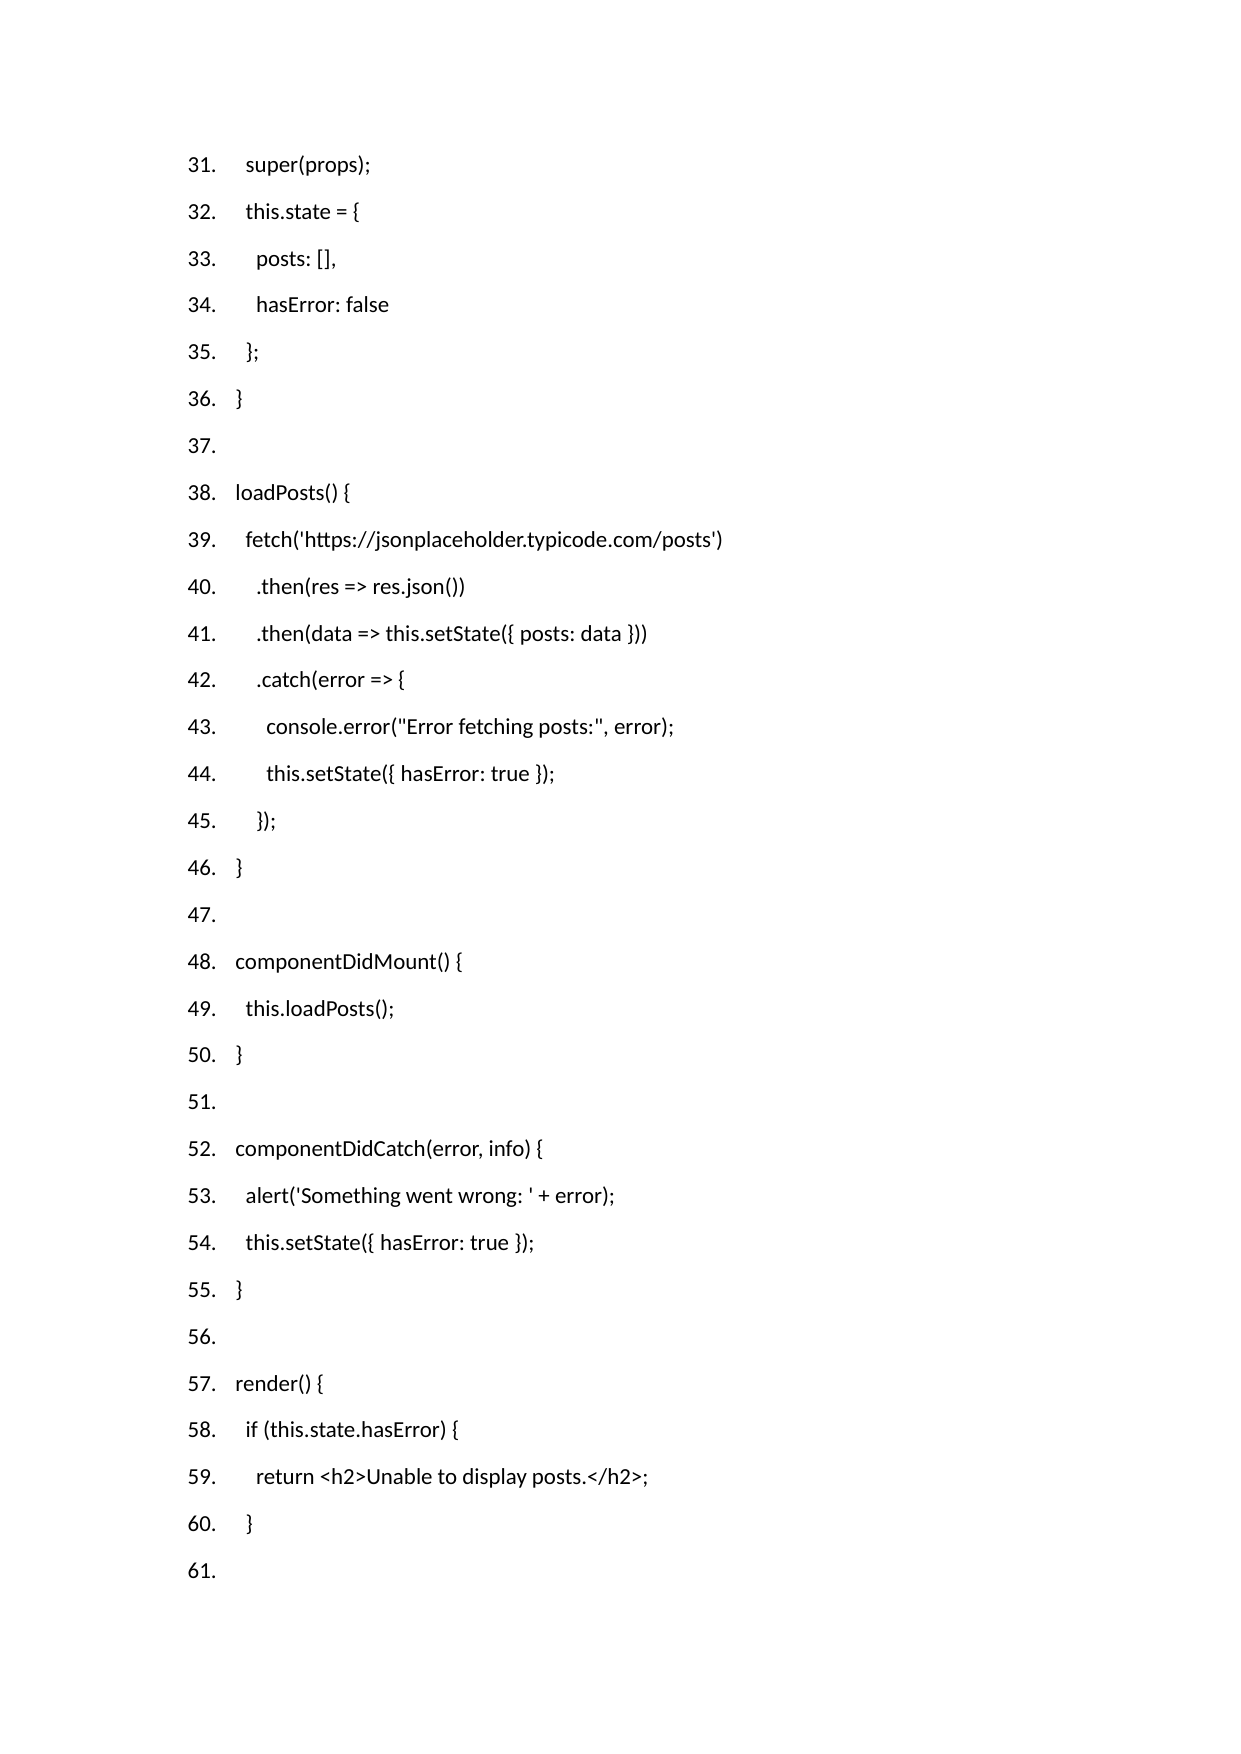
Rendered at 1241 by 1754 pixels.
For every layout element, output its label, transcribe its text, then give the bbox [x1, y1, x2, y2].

list loadPosts() { [187, 478, 1090, 506]
list this.loadPosts(); [187, 994, 1090, 1022]
list }; [187, 337, 1090, 366]
list posts: [], [187, 244, 1090, 272]
list } [187, 1509, 1090, 1537]
list componentDidMount() { [187, 947, 1090, 975]
list alert('Something went wrong: ' + error); [187, 1181, 1090, 1209]
list this.setState({ hasError: true }); [187, 1228, 1090, 1256]
list this.state = { [187, 197, 1090, 225]
list fetch('https://jsonplaceholder.typicode.com/posts') [187, 525, 1090, 553]
list this.setState({ hasError: true }); [187, 759, 1090, 787]
list .then(data => this.setState({ posts: data })) [187, 619, 1090, 647]
list render() { [187, 1369, 1090, 1397]
list } [187, 853, 1090, 881]
list .then(res => res.json()) [187, 572, 1090, 600]
list .catch(error => { [187, 666, 1090, 694]
list componentDidCatch(error, info) { [187, 1134, 1090, 1162]
list } [187, 1275, 1090, 1303]
list super(props); [187, 150, 1090, 178]
list if (this.state.hasError) { [187, 1416, 1090, 1444]
list console.error("Error fetching posts:", error); [187, 712, 1090, 741]
list } [187, 384, 1090, 412]
list return <h2>Unable to display posts.</h2>; [187, 1462, 1090, 1491]
list }); [187, 806, 1090, 834]
list hasError: false [187, 291, 1090, 319]
list } [187, 1041, 1090, 1069]
